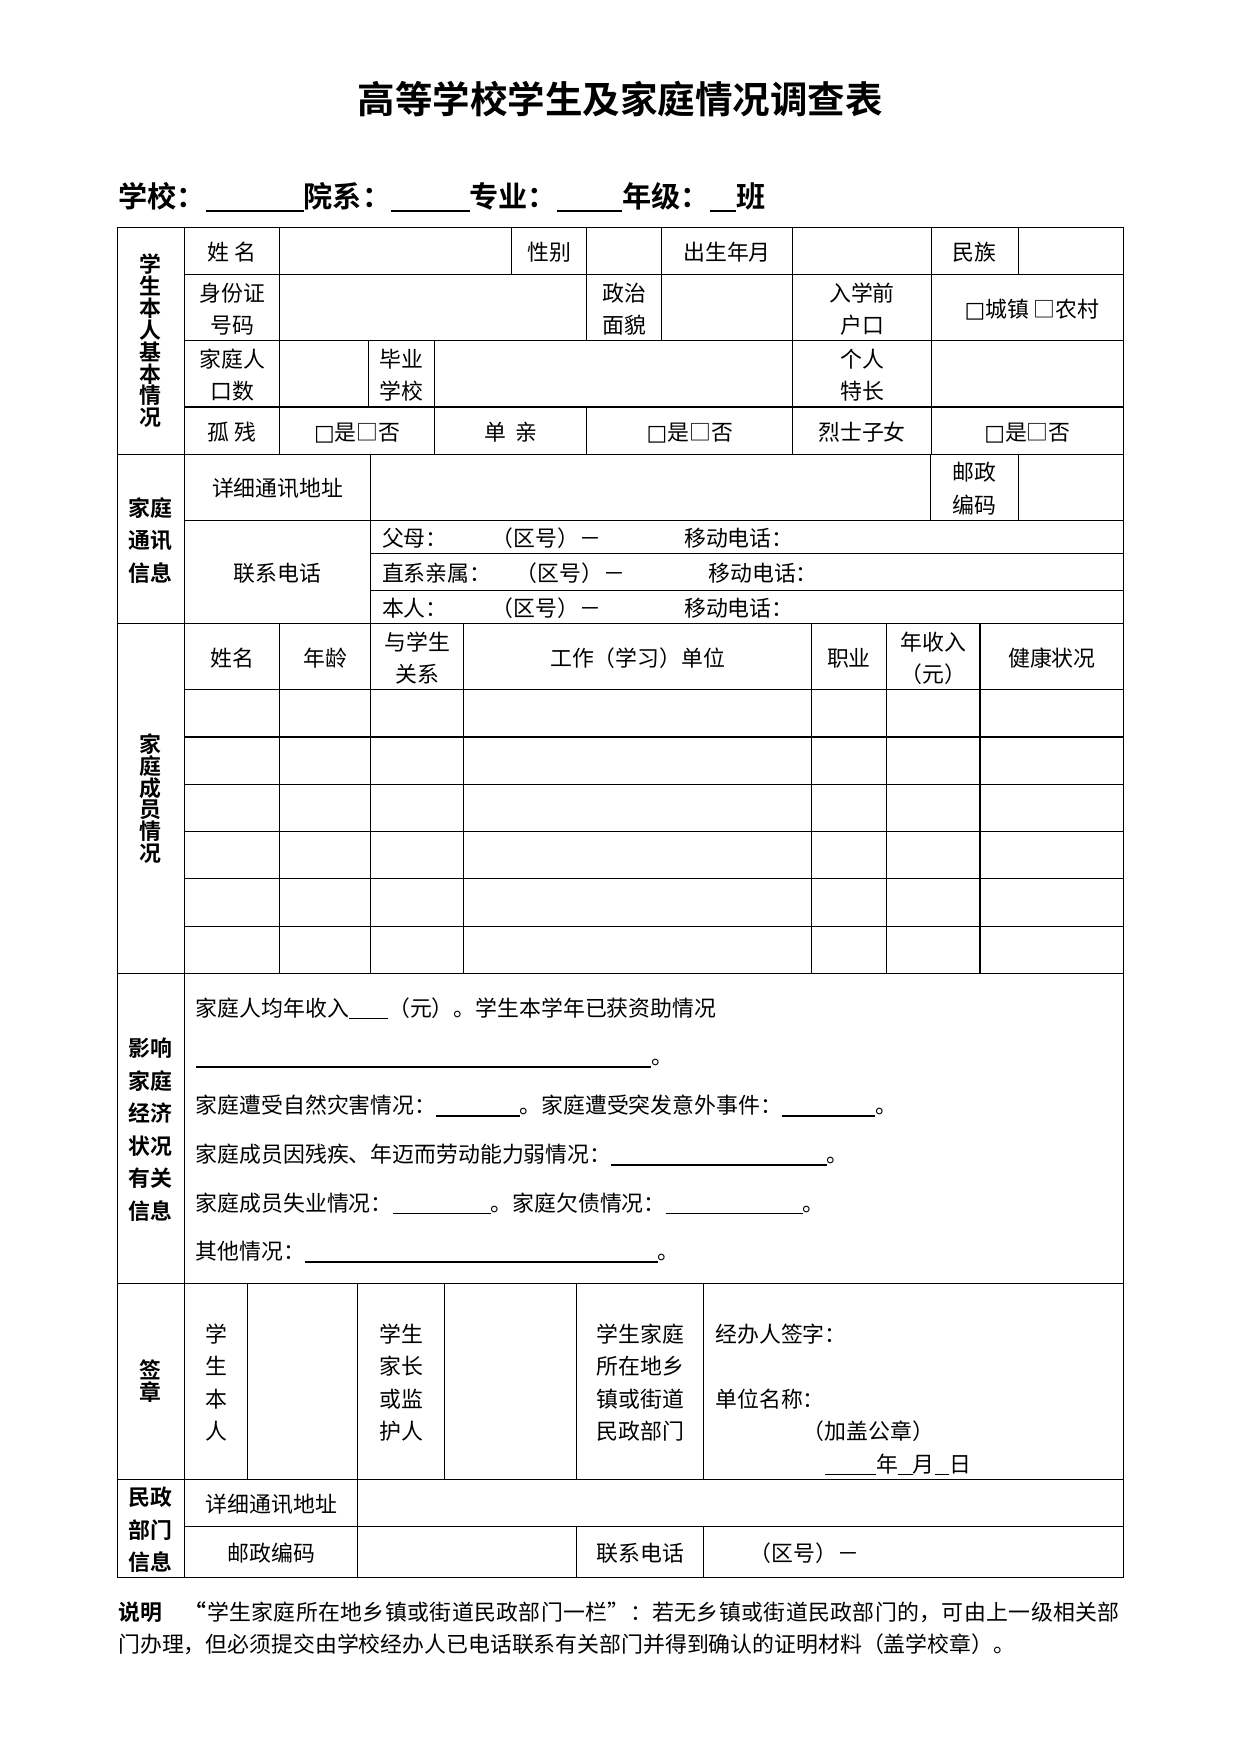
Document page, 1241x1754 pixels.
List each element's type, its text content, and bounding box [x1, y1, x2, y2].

table_cell [464, 738, 811, 784]
table_cell [464, 785, 811, 831]
table_cell [371, 455, 930, 520]
table_cell 年龄 [280, 624, 370, 689]
table_cell [887, 879, 979, 926]
table_cell [185, 738, 279, 784]
table_cell [248, 1284, 357, 1479]
table_header 出生年月 [662, 228, 792, 274]
table_cell [932, 341, 1123, 406]
table_header 学生本人基本情况 [118, 228, 184, 454]
table_cell [185, 879, 279, 926]
table_cell 民政部门信息 [118, 1480, 184, 1577]
table_cell [981, 785, 1123, 831]
table_header 民族 [932, 228, 1018, 274]
table_cell 家庭人均年收入 （元）。学生本学年已获资助情况 。 家庭遭受自然灾害情况： 。家庭遭受突发意外事件： 。 家庭成员因残疾、年迈而劳动能力弱情况： 。 家庭成员失业情况： 。家庭欠债情况： 。 其他情况： 。 [185, 974, 1123, 1283]
table_cell [1019, 455, 1123, 520]
table_cell 孤 残 [185, 408, 279, 454]
table_cell [280, 785, 370, 831]
table_cell [464, 927, 811, 973]
table_cell [812, 738, 886, 784]
text 学校： 院系： 专业： 年级： 班 [118, 162, 1122, 227]
table_cell [280, 879, 370, 926]
table_cell □是□否 [280, 408, 434, 454]
table_cell [185, 690, 279, 736]
text 高等学校学生及家庭情况调查表 [118, 64, 1122, 129]
table_cell 联系电话 [577, 1527, 703, 1577]
table_cell 父母： （区号）－ 移动电话： [371, 521, 1123, 553]
table_cell 本人： （区号）－ 移动电话： [371, 591, 1123, 623]
table_cell [464, 690, 811, 736]
table_cell [812, 832, 886, 878]
table_cell [812, 927, 886, 973]
table_cell [280, 275, 586, 340]
table_cell [464, 832, 811, 878]
table_cell [981, 832, 1123, 878]
table_cell 单 亲 [435, 408, 586, 454]
table_cell [280, 690, 370, 736]
table_header 性别 [512, 228, 586, 274]
table_cell [358, 1527, 576, 1577]
table_cell [280, 832, 370, 878]
table_cell [371, 690, 463, 736]
table_cell [358, 1480, 1123, 1526]
table_cell [887, 738, 979, 784]
table_cell 详细通讯地址 [185, 1480, 357, 1526]
table_cell □是□否 [587, 408, 792, 454]
table_cell [981, 738, 1123, 784]
table_cell 入学前 户口 [793, 275, 931, 340]
table_cell 学生本人 [185, 1284, 247, 1479]
table_cell （区号）－ [704, 1527, 1123, 1577]
table_cell [435, 341, 792, 406]
table_cell □城镇 □农村 [932, 275, 1123, 340]
table_cell [981, 690, 1123, 736]
table_cell 政治面貌 [587, 275, 661, 340]
table_header [280, 228, 511, 274]
table_cell [280, 927, 370, 973]
table_cell 联系电话 [185, 521, 370, 623]
table_cell [887, 832, 979, 878]
table_cell [445, 1284, 576, 1479]
table_cell 影响家庭经济 状况有关信息 [118, 974, 184, 1283]
table_cell [371, 832, 463, 878]
table_cell 毕业 学校 [369, 341, 434, 406]
table_cell [464, 879, 811, 926]
table_cell □是□否 [932, 408, 1123, 454]
table_cell [371, 879, 463, 926]
table_cell [371, 785, 463, 831]
table_header [1019, 228, 1123, 274]
table_cell 家庭通讯信息 [118, 455, 184, 623]
table_cell [981, 879, 1123, 926]
table_cell 姓名 [185, 624, 279, 689]
table_cell [981, 927, 1123, 973]
table_cell [887, 690, 979, 736]
table_cell [371, 927, 463, 973]
table_cell 健康状况 [981, 624, 1123, 689]
table_cell [185, 832, 279, 878]
table_cell 烈士子女 [793, 408, 931, 454]
table_cell 工作（学习）单位 [464, 624, 811, 689]
table_cell 邮政编码 [185, 1527, 357, 1577]
table_cell [185, 927, 279, 973]
table_cell 学生家长或监护人 [358, 1284, 444, 1479]
table_cell [371, 738, 463, 784]
table_cell [812, 785, 886, 831]
table_cell [812, 690, 886, 736]
table_cell 职业 [812, 624, 886, 689]
table_cell 与学生 关系 [371, 624, 463, 689]
table_cell 年收入（元） [887, 624, 979, 689]
table_cell 经办人签字： 单位名称： （加盖公章） 年 月 日 [704, 1284, 1123, 1479]
table_cell 家庭成员情况 [118, 624, 184, 973]
table_cell 详细通讯地址 [185, 455, 370, 520]
table_header 姓 名 [185, 228, 279, 274]
table_cell 学生家庭所在地乡镇或街道民政部门 [577, 1284, 703, 1479]
table_cell 直系亲属： （区号）－ 移动电话： [371, 554, 1123, 589]
table_cell 签章 [118, 1284, 184, 1479]
table_header [793, 228, 931, 274]
table_cell [280, 341, 368, 406]
table_cell [812, 879, 886, 926]
table_cell [662, 275, 792, 340]
table_header [587, 228, 661, 274]
table_cell [887, 785, 979, 831]
table_cell [280, 738, 370, 784]
text 说明 “学生家庭所在地乡镇或街道民政部门一栏”：若无乡镇或街道民政部门的，可由上一级相关部门办理，但必须提交由学校经办人已电话联系有关部门并得到确认的证明材料（盖学校章）。 [118, 1594, 1122, 1659]
table_cell 个人 特长 [793, 341, 931, 406]
table_cell [887, 927, 979, 973]
table_cell 家庭人口数 [185, 341, 279, 406]
table_cell 身份证号码 [185, 275, 279, 340]
table_cell 邮政编码 [931, 455, 1018, 520]
table_cell [185, 785, 279, 831]
